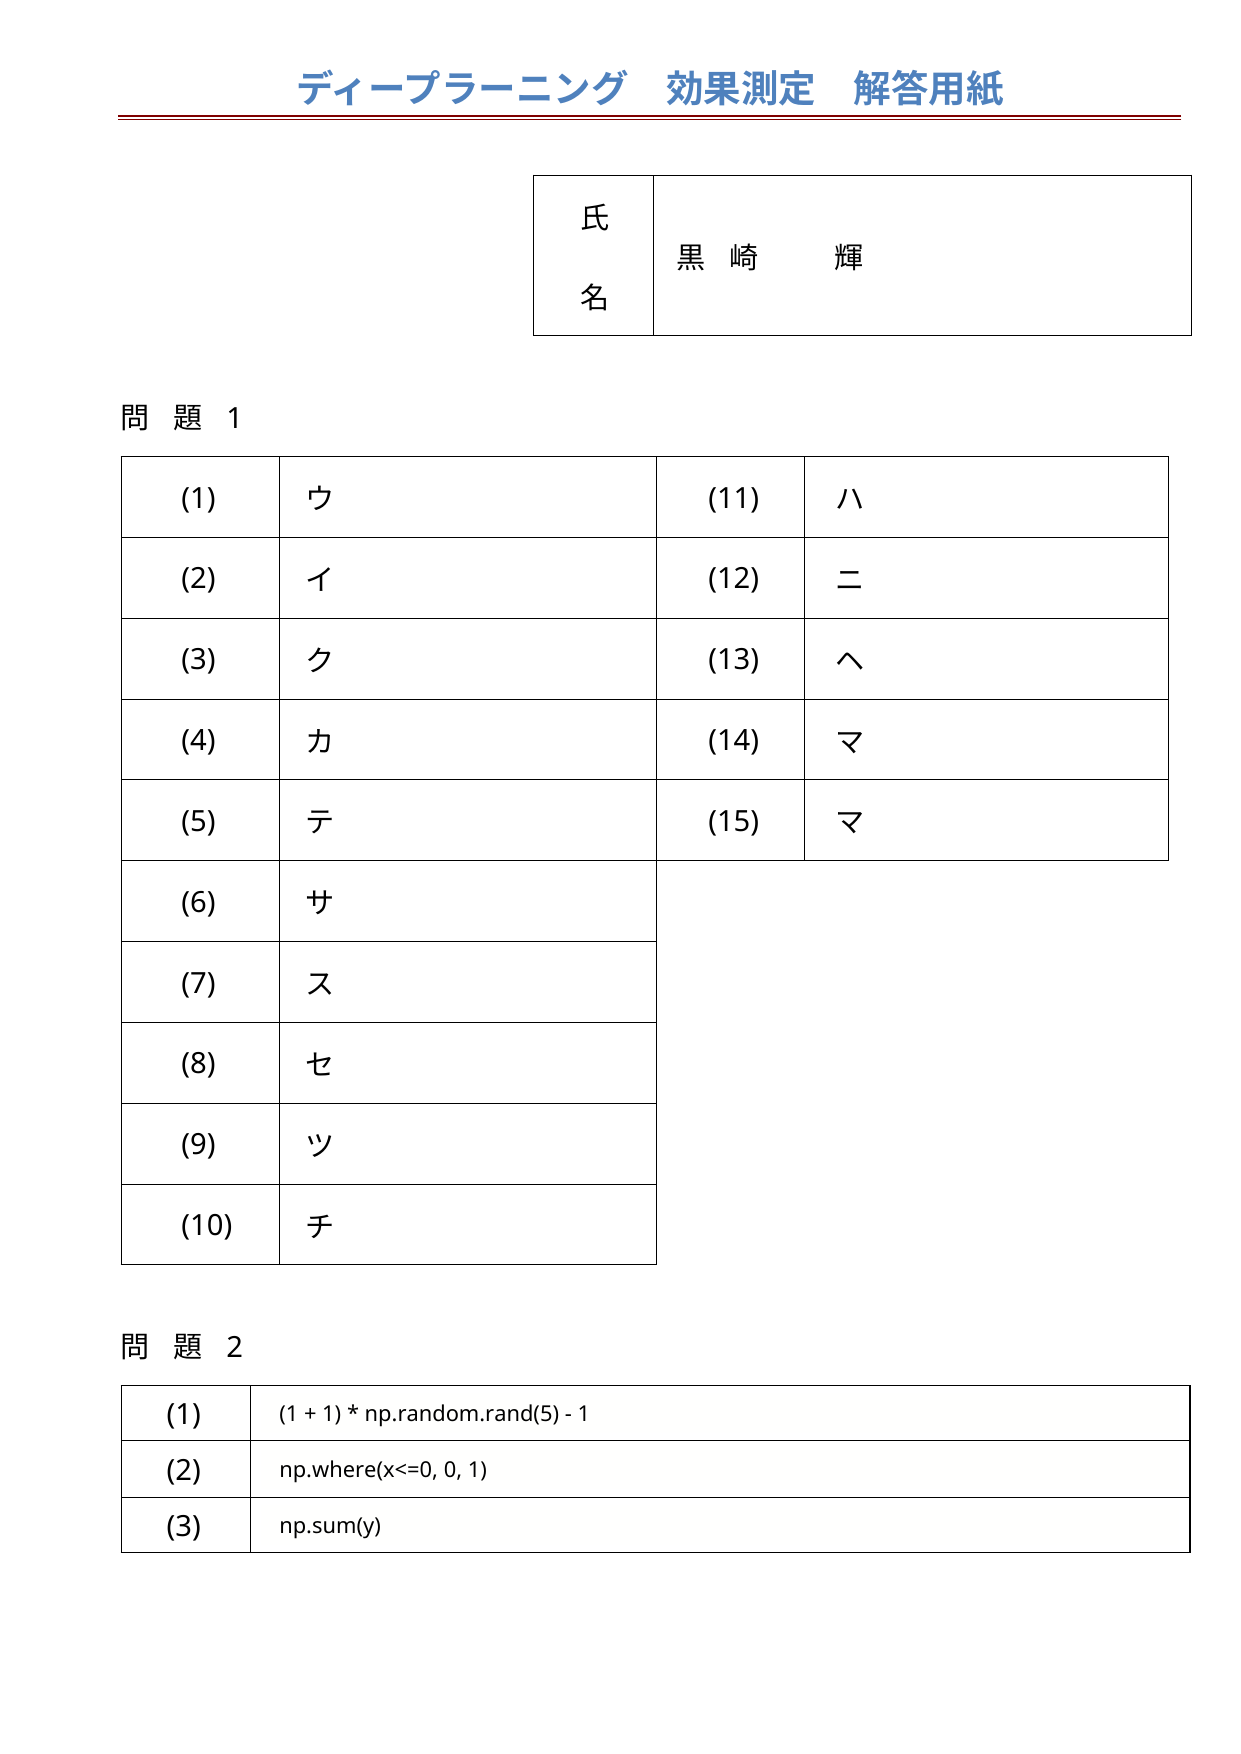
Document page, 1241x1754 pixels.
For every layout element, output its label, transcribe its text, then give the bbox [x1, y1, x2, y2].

table_cell ス [280, 942, 656, 1022]
table_cell (4) [122, 700, 279, 779]
table_cell ツ [280, 1104, 656, 1183]
table_cell (10) [122, 1185, 279, 1264]
table_cell np.sum(y) [251, 1498, 1189, 1552]
table_cell (15) [657, 780, 804, 860]
table_header (1 + 1) * np.random.rand(5) - 1 [251, 1386, 1189, 1440]
table_cell (13) [657, 619, 804, 698]
table_cell np.where(x<=0, 0, 1) [251, 1441, 1189, 1497]
table_cell (14) [657, 700, 804, 779]
table_cell (7) [122, 942, 279, 1022]
table_header (1) [122, 1386, 250, 1440]
table_cell ク [280, 619, 656, 698]
table_header 黒崎 輝 [654, 176, 1191, 335]
table_cell セ [280, 1023, 656, 1103]
table_cell サ [280, 861, 656, 941]
table_cell (8) [122, 1023, 279, 1103]
table_header (11) [657, 457, 804, 537]
table_cell (12) [657, 538, 804, 618]
text 問題1 [120, 376, 1179, 456]
table_header (1) [122, 457, 279, 537]
table_header ハ [805, 457, 1168, 537]
table_cell マ [805, 780, 1168, 860]
table_cell (5) [122, 780, 279, 860]
table_cell (3) [122, 1498, 250, 1552]
table_cell (9) [122, 1104, 279, 1183]
table_cell (6) [122, 861, 279, 941]
table_header 氏名 [534, 176, 653, 335]
table_header ウ [280, 457, 656, 537]
table_cell イ [280, 538, 656, 618]
table_cell チ [280, 1185, 656, 1264]
table_cell テ [280, 780, 656, 860]
table_cell カ [280, 700, 656, 779]
table_cell ヘ [805, 619, 1168, 698]
table_cell (2) [122, 538, 279, 618]
table_cell ニ [805, 538, 1168, 618]
text 問題2 [120, 1305, 1179, 1385]
table_cell マ [805, 700, 1168, 779]
table_cell (2) [122, 1441, 250, 1497]
table_cell (3) [122, 619, 279, 698]
